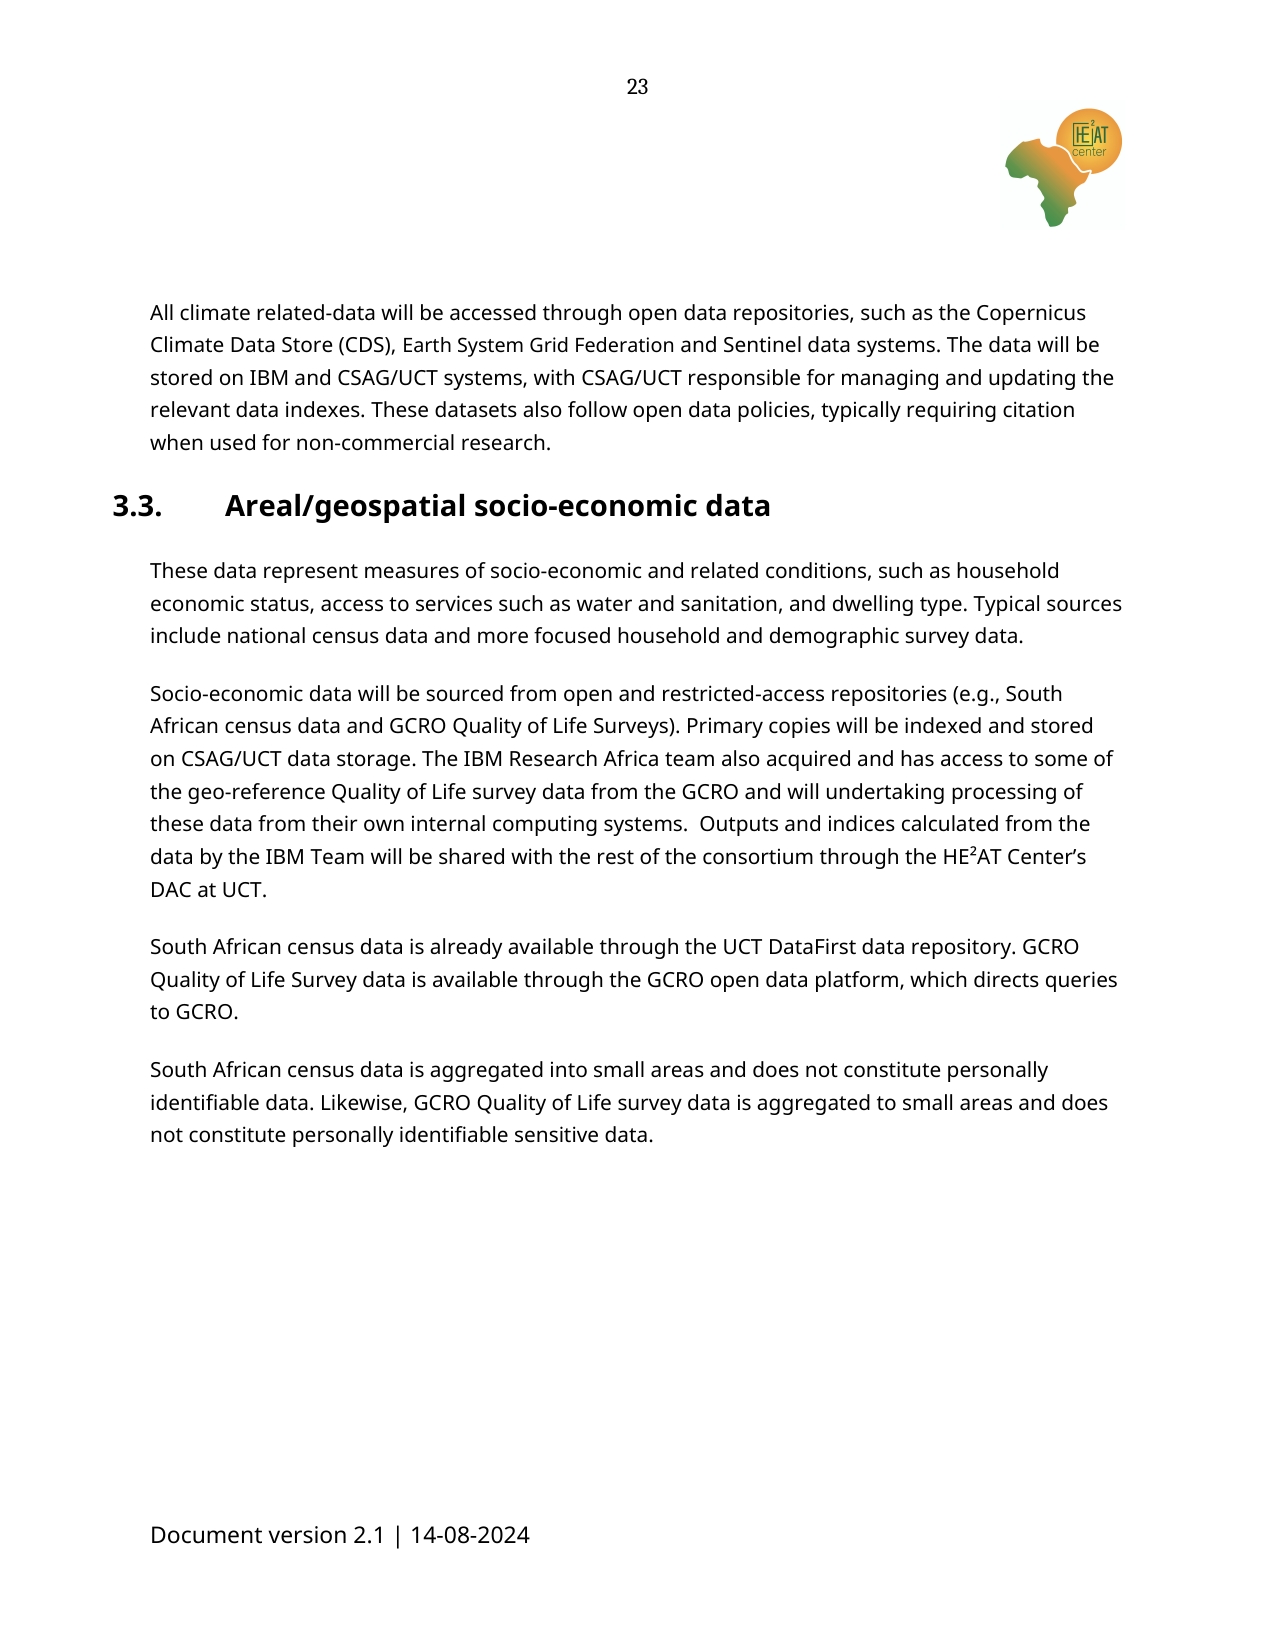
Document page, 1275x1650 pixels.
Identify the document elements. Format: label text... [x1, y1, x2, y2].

text These data represent measures of socio-economic and related conditions, such as household economic status, access to services such as water and sanitation, and dwelling type. Typical sources include national census data and more focused household and demographic survey data. [150, 556, 1125, 650]
subtitle Areal/geospatial socio-economic data [112, 486, 1125, 525]
text South African census data is already available through the UCT DataFirst data repository. GCRO Quality of Life Survey data is available through the GCRO open data platform, which directs queries to GCRO. [150, 932, 1125, 1026]
picture [1000, 100, 1125, 230]
text South African census data is aggregated into small areas and does not constitute personally identifiable data. Likewise, GCRO Quality of Life survey data is aggregated to small areas and does not constitute personally identifiable sensitive data. [150, 1055, 1125, 1149]
text All climate related-data will be accessed through open data repositories, such as the Copernicus Climate Data Store (CDS), Earth System Grid Federation and Sentinel data systems. The data will be stored on IBM and CSAG/UCT systems, with CSAG/UCT responsible for managing and updating the relevant data indexes. These datasets also follow open data policies, typically requiring citation when used for non-commercial research. [150, 298, 1125, 456]
text Socio-economic data will be sourced from open and restricted-access repositories (e.g., South African census data and GCRO Quality of Life Surveys). Primary copies will be indexed and stored on CSAG/UCT data storage. The IBM Research Africa team also acquired and has access to some of the geo-reference Quality of Life survey data from the GCRO and will undertaking processing of these data from their own internal computing systems. Outputs and indices calculated from the data by the IBM Team will be shared with the rest of the consortium through the HE²AT Center’s DAC at UCT. [150, 679, 1125, 903]
